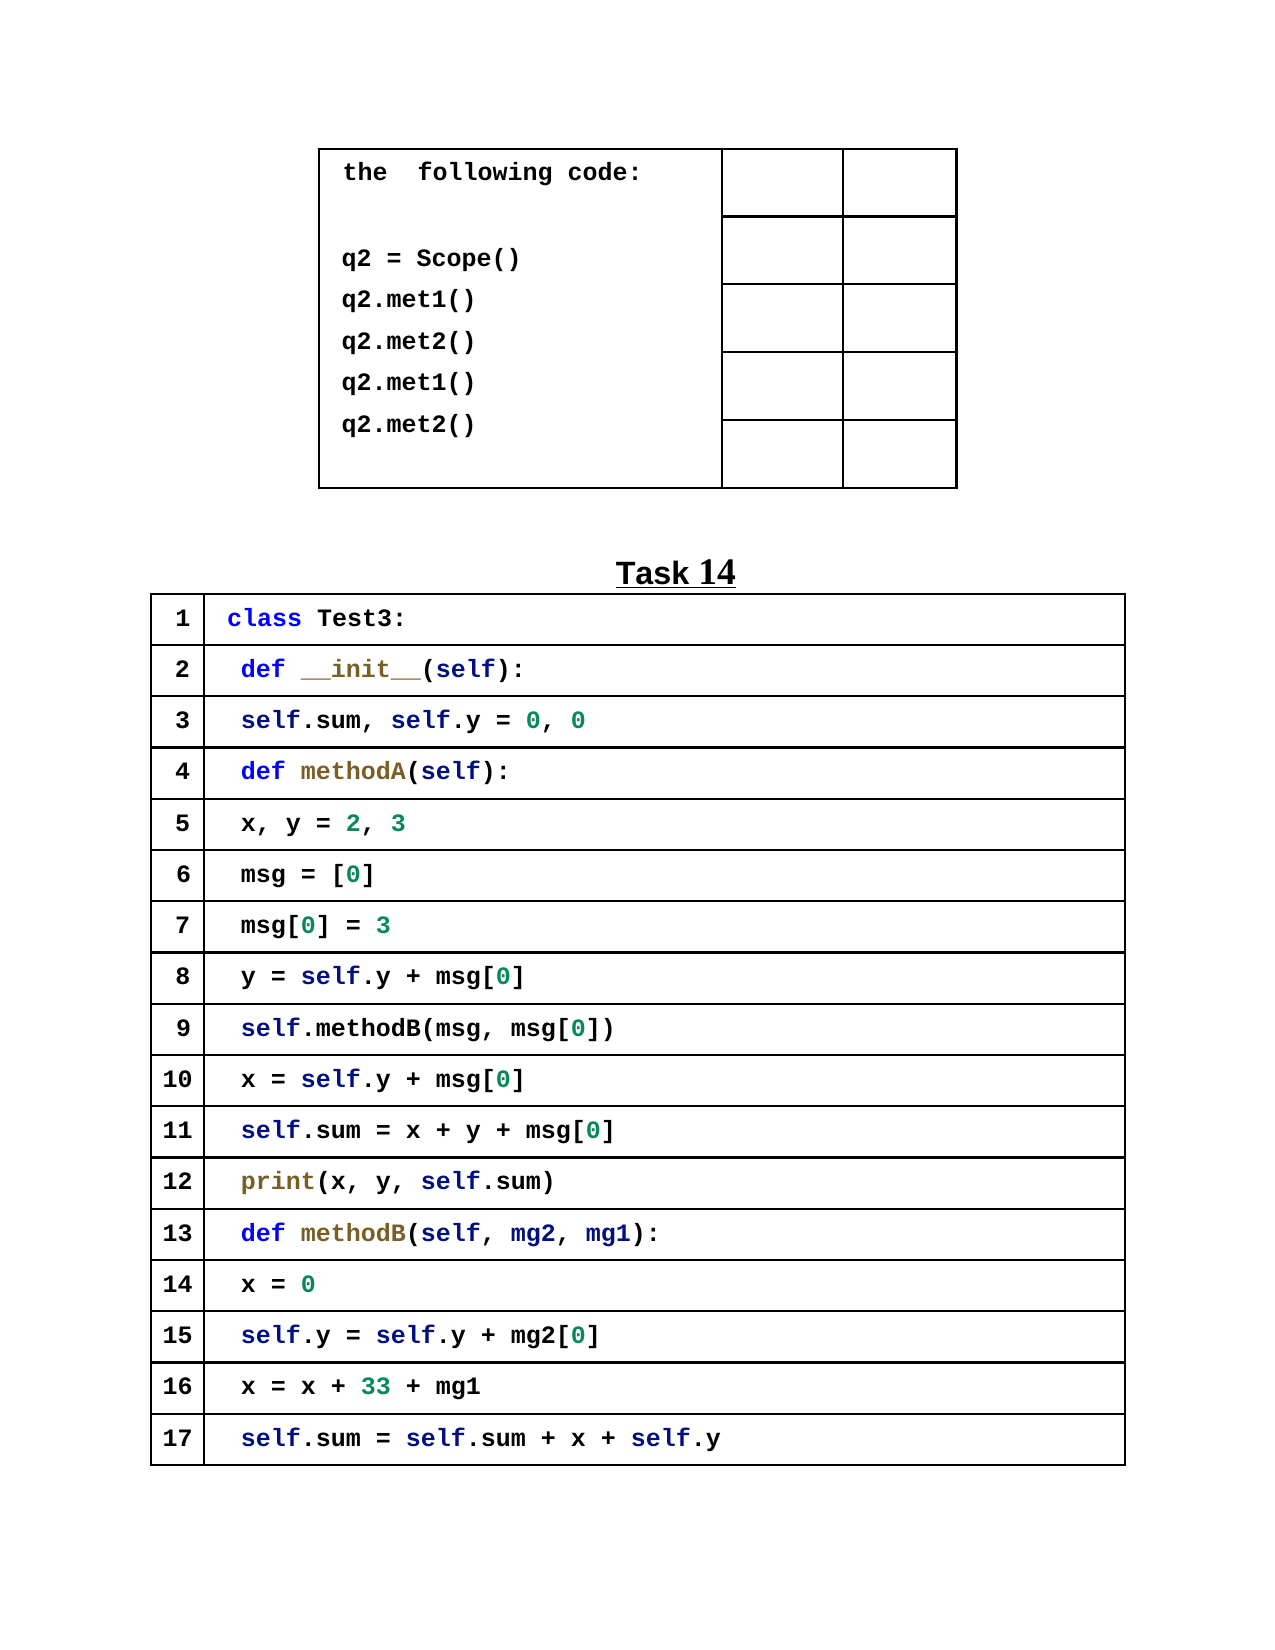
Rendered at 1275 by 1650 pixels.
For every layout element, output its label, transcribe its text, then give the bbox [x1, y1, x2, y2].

table_cell 5 [152, 800, 203, 849]
table_cell self.sum, self.y = 0, 0 [205, 697, 1124, 746]
table_cell [844, 150, 955, 215]
table_cell 7 [152, 902, 203, 951]
table_cell [844, 285, 955, 351]
table_cell self.methodB(msg, msg[0]) [205, 1005, 1124, 1054]
table_cell self.sum = self.sum + x + self.y [205, 1415, 1124, 1464]
table_cell y = self.y + msg[0] [205, 954, 1124, 1003]
table_cell def __init__(self): [205, 646, 1124, 695]
table_cell x = self.y + msg[0] [205, 1056, 1124, 1105]
table_cell print(x, y, self.sum) [205, 1159, 1124, 1208]
table_cell [723, 421, 842, 487]
table_cell 10 [152, 1056, 203, 1105]
table_cell x, y = 2, 3 [205, 800, 1124, 849]
table_cell [723, 353, 842, 419]
table_cell 16 [152, 1364, 203, 1413]
table_cell 14 [152, 1261, 203, 1310]
table_header 1 [152, 595, 203, 644]
table_cell 9 [152, 1005, 203, 1054]
table_cell msg[0] = 3 [205, 902, 1124, 951]
table_cell [844, 421, 955, 487]
table_cell x = x + 33 + mg1 [205, 1364, 1124, 1413]
table_cell [723, 285, 842, 351]
table_cell msg = [0] [205, 851, 1124, 900]
table_cell 3 [152, 697, 203, 746]
table_cell [723, 218, 842, 283]
table_cell 8 [152, 954, 203, 1003]
table_cell 6 [152, 851, 203, 900]
table_cell 15 [152, 1312, 203, 1361]
table_header class Test3: [205, 595, 1124, 644]
table_cell [844, 353, 955, 419]
table_cell def methodA(self): [205, 749, 1124, 798]
table_cell def methodB(self, mg2, mg1): [205, 1210, 1124, 1259]
table_cell [723, 150, 842, 215]
table_cell self.sum = x + y + msg[0] [205, 1107, 1124, 1156]
table_cell x = 0 [205, 1261, 1124, 1310]
table_cell 2 [152, 646, 203, 695]
table_cell 4 [152, 749, 203, 798]
table_cell 13 [152, 1210, 203, 1259]
table_cell 11 [152, 1107, 203, 1156]
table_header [320, 150, 721, 487]
text Task 14 [64, 549, 736, 593]
table_cell [844, 218, 955, 283]
table_cell 17 [152, 1415, 203, 1464]
table_cell 12 [152, 1159, 203, 1208]
table_cell self.y = self.y + mg2[0] [205, 1312, 1124, 1361]
